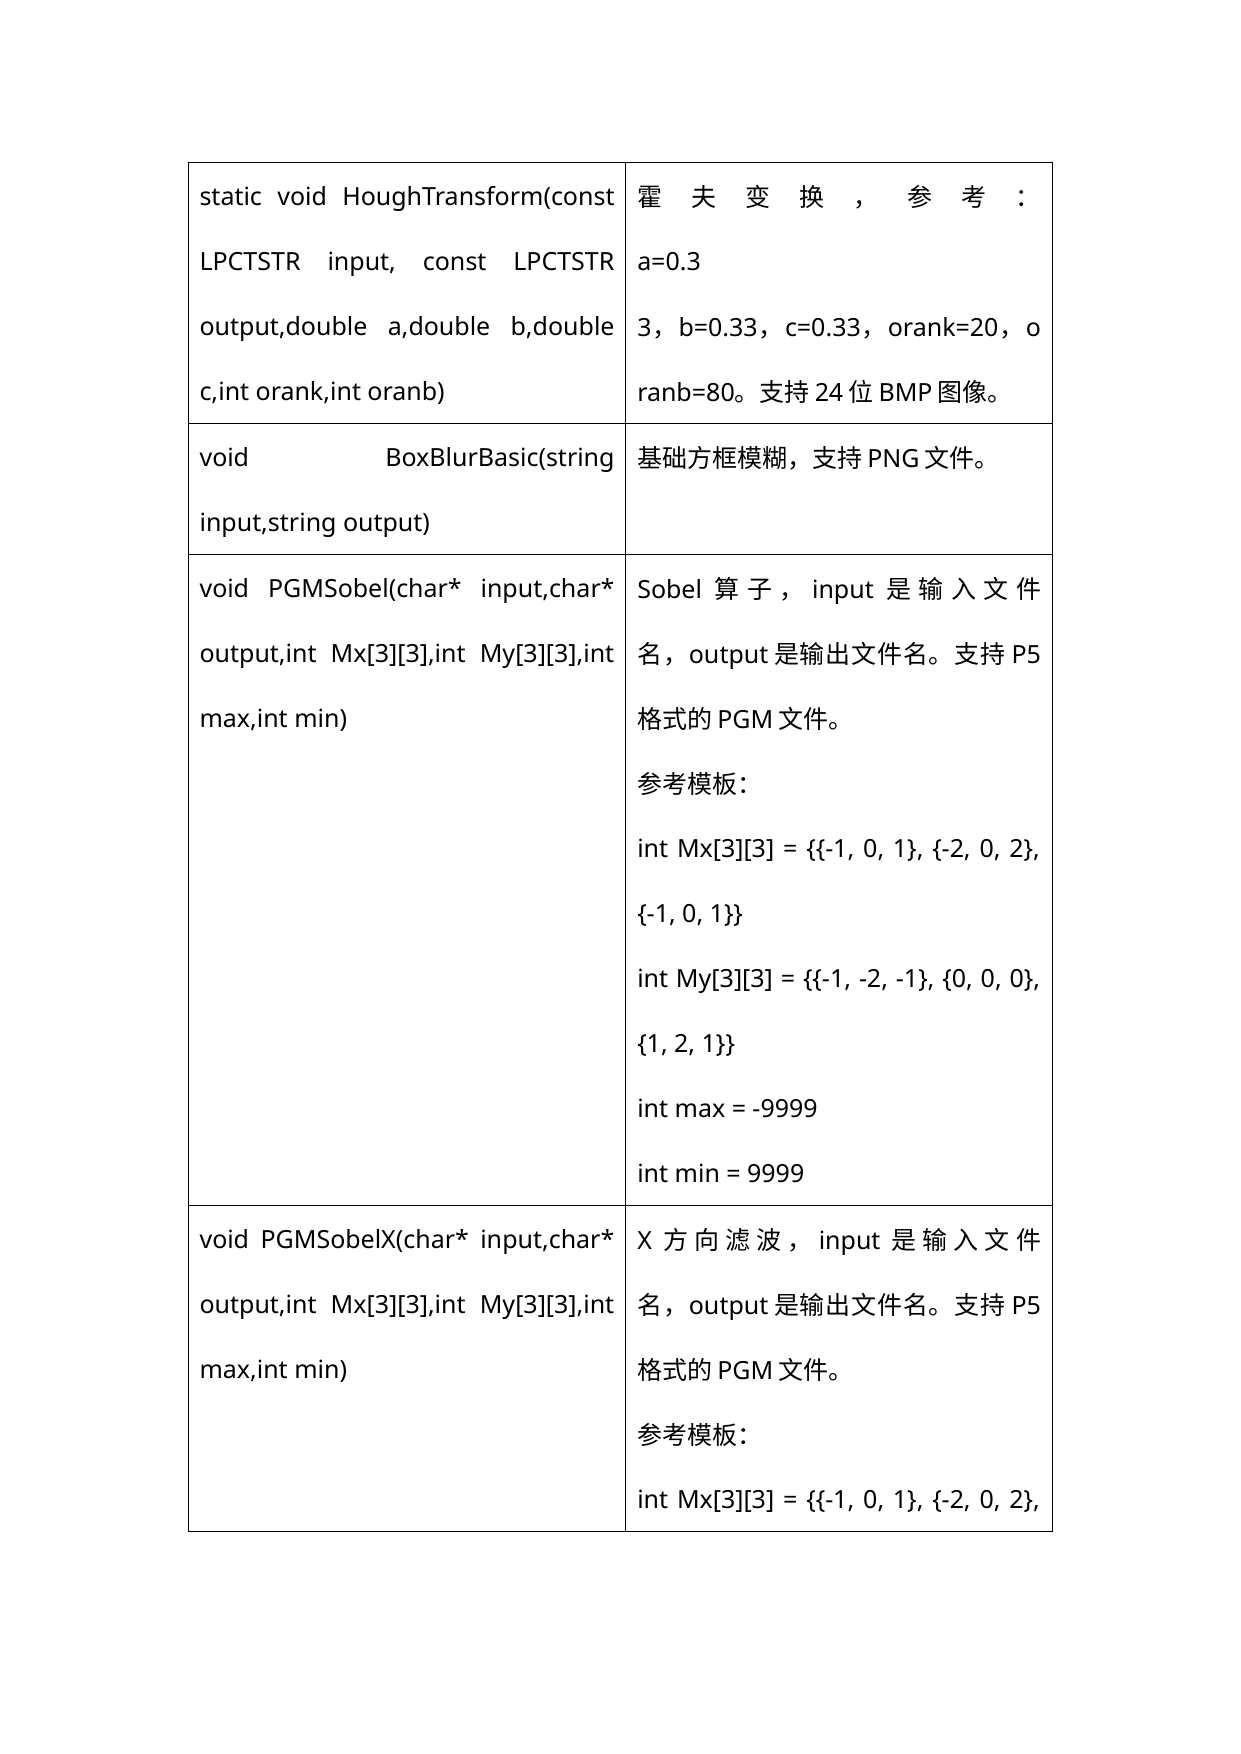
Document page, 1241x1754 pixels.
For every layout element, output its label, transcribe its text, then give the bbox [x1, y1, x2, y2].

table_cell void BoxBlurBasic(string input,string output) [189, 424, 625, 554]
table_cell 霍夫变换，参考：a=0.33，b=0.33，c=0.33，orank=20，oranb=80。支持24位BMP图像。 [626, 163, 1052, 423]
table_cell void PGMSobel(char* input,char* output,int Mx[3][3],int My[3][3],int max,int min) [189, 555, 625, 1205]
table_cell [189, 1206, 625, 1531]
table_cell 基础方框模糊，支持PNG文件。 [626, 424, 1052, 554]
table_cell Sobel算子，input是输入文件名，output是输出文件名。支持P5格式的PGM文件。 参考模板： int Mx[3][3] = {{-1, 0, 1}, {-2, 0, 2}, {-1, 0, 1}} int My[3][3] = {{-1, -2, -1}, {0, 0, 0}, {1, 2, 1}} int max = -9999 int min = 9999 [626, 555, 1052, 1205]
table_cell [626, 1206, 1052, 1531]
table_cell static void HoughTransform(const LPCTSTR input, const LPCTSTR output,double a,double b,double c,int orank,int oranb) [189, 163, 625, 423]
